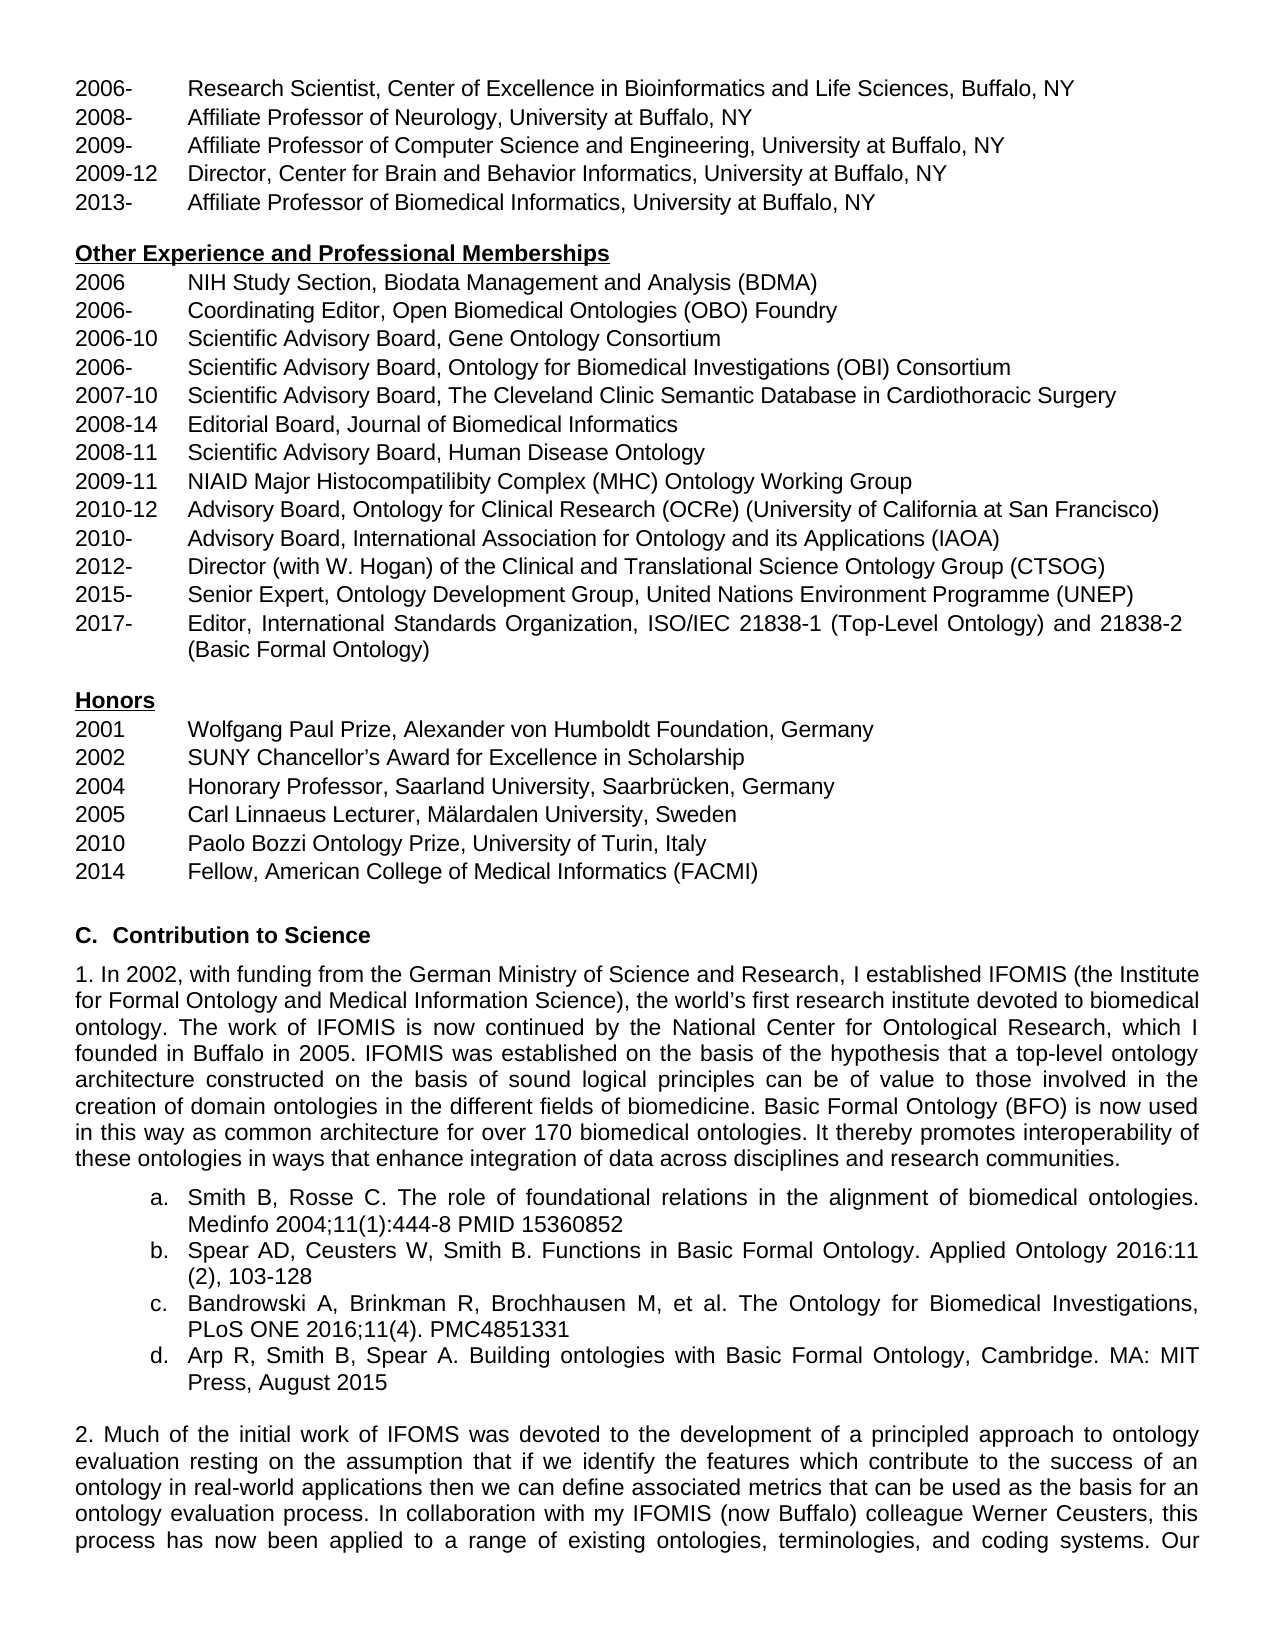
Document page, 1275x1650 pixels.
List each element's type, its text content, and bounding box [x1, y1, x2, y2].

text 2006- Scientific Advisory Board, Ontology for Biomedical Investigations (OBI) Consortium [75, 354, 1183, 380]
text 2001 Wolfgang Paul Prize, Alexander von Humboldt Foundation, Germany [75, 716, 1183, 742]
list Spear AD, Ceusters W, Smith B. Functions in Basic Formal Ontology. Applied Ontology 2016:11 (2), 103-128 [150, 1237, 1200, 1289]
text 2004 Honorary Professor, Saarland University, Saarbrücken, Germany [75, 773, 1200, 799]
text 2008-11 Scientific Advisory Board, Human Disease Ontology [75, 439, 1183, 466]
list Bandrowski A, Brinkman R, Brochhausen M, et al. The Ontology for Biomedical Investigations, PLoS ONE 2016;11(4). PMC4851331 [150, 1289, 1200, 1342]
text 2010 Paolo Bozzi Ontology Prize, University of Turin, Italy [75, 830, 1183, 856]
text 2013- Affiliate Professor of Biomedical Informatics, University at Buffalo, NY [75, 189, 1183, 215]
text 2010- Advisory Board, International Association for Ontology and its Applications (IAOA) [75, 524, 1183, 551]
text 2006-10 Scientific Advisory Board, Gene Ontology Consortium [75, 325, 1183, 352]
subtitle Other Experience and Professional Memberships [75, 240, 1200, 266]
text 2002 SUNY Chancellor’s Award for Excellence in Scholarship [75, 744, 1183, 771]
text 2010-12 Advisory Board, Ontology for Clinical Research (OCRe) (University of California at San Francisco) [75, 496, 1183, 522]
list Smith B, Rosse C. The role of foundational relations in the alignment of biomedical ontologies. Medinfo 2004;11(1):444-8 PMID 15360852 [150, 1184, 1200, 1237]
text 2008- Affiliate Professor of Neurology, University at Buffalo, NY [75, 103, 1183, 130]
text 2015- Senior Expert, Ontology Development Group, United Nations Environment Programme (UNEP) [75, 581, 1183, 608]
text 2008-14 Editorial Board, Journal of Biomedical Informatics [75, 411, 1183, 437]
subtitle C. Contribution to Science [75, 922, 1200, 948]
text 2014 Fellow, American College of Medical Informatics (FACMI) [75, 858, 1183, 884]
text 2009-11 NIAID Major Histocompatilibity Complex (MHC) Ontology Working Group [75, 468, 1183, 494]
text 2006- Research Scientist, Center of Excellence in Bioinformatics and Life Sciences, Buffalo, NY [75, 75, 1183, 101]
text 2012- Director (with W. Hogan) of the Clinical and Translational Science Ontology Group (CTSOG) [75, 553, 1183, 579]
list Arp R, Smith B, Spear A. Building ontologies with Basic Formal Ontology, Cambridge. MA: MIT Press, August 2015 [150, 1342, 1200, 1395]
text 2006 NIH Study Section, Biodata Management and Analysis (BDMA) [75, 268, 1183, 295]
text 2009-12 Director, Center for Brain and Behavior Informatics, University at Buffalo, NY [75, 160, 1183, 187]
subtitle 1. In 2002, with funding from the German Ministry of Science and Research, I established IFOMIS (the Institute for Formal Ontology and Medical Information Science), the world’s first research institute devoted to biomedical ontology. The work of IFOMIS is now continued by the National Center for Ontological Research, which I founded in Buffalo in 2005. IFOMIS was established on the basis of the hypothesis that a top-level ontology architecture constructed on the basis of sound logical principles can be of value to those involved in the creation of domain ontologies in the different fields of biomedicine. Basic Formal Ontology (BFO) is now used in this way as common architecture for over 170 biomedical ontologies. It thereby promotes interoperability of these ontologies in ways that enhance integration of data across disciplines and research communities. [75, 961, 1200, 1172]
text 2005 Carl Linnaeus Lecturer, Mälardalen University, Sweden [75, 801, 1183, 828]
text 2009- Affiliate Professor of Computer Science and Engineering, University at Buffalo, NY [75, 132, 1183, 158]
text 2007-10 Scientific Advisory Board, The Cleveland Clinic Semantic Database in Cardiothoracic Surgery [75, 382, 1183, 409]
text 2006- Coordinating Editor, Open Biomedical Ontologies (OBO) Foundry [75, 297, 1183, 323]
text 2017- Editor, International Standards Organization, ISO/IEC 21838-1 (Top-Level Ontology) and 21838-2 (Basic Formal Ontology) [75, 610, 1183, 662]
subtitle Honors [75, 687, 1200, 714]
